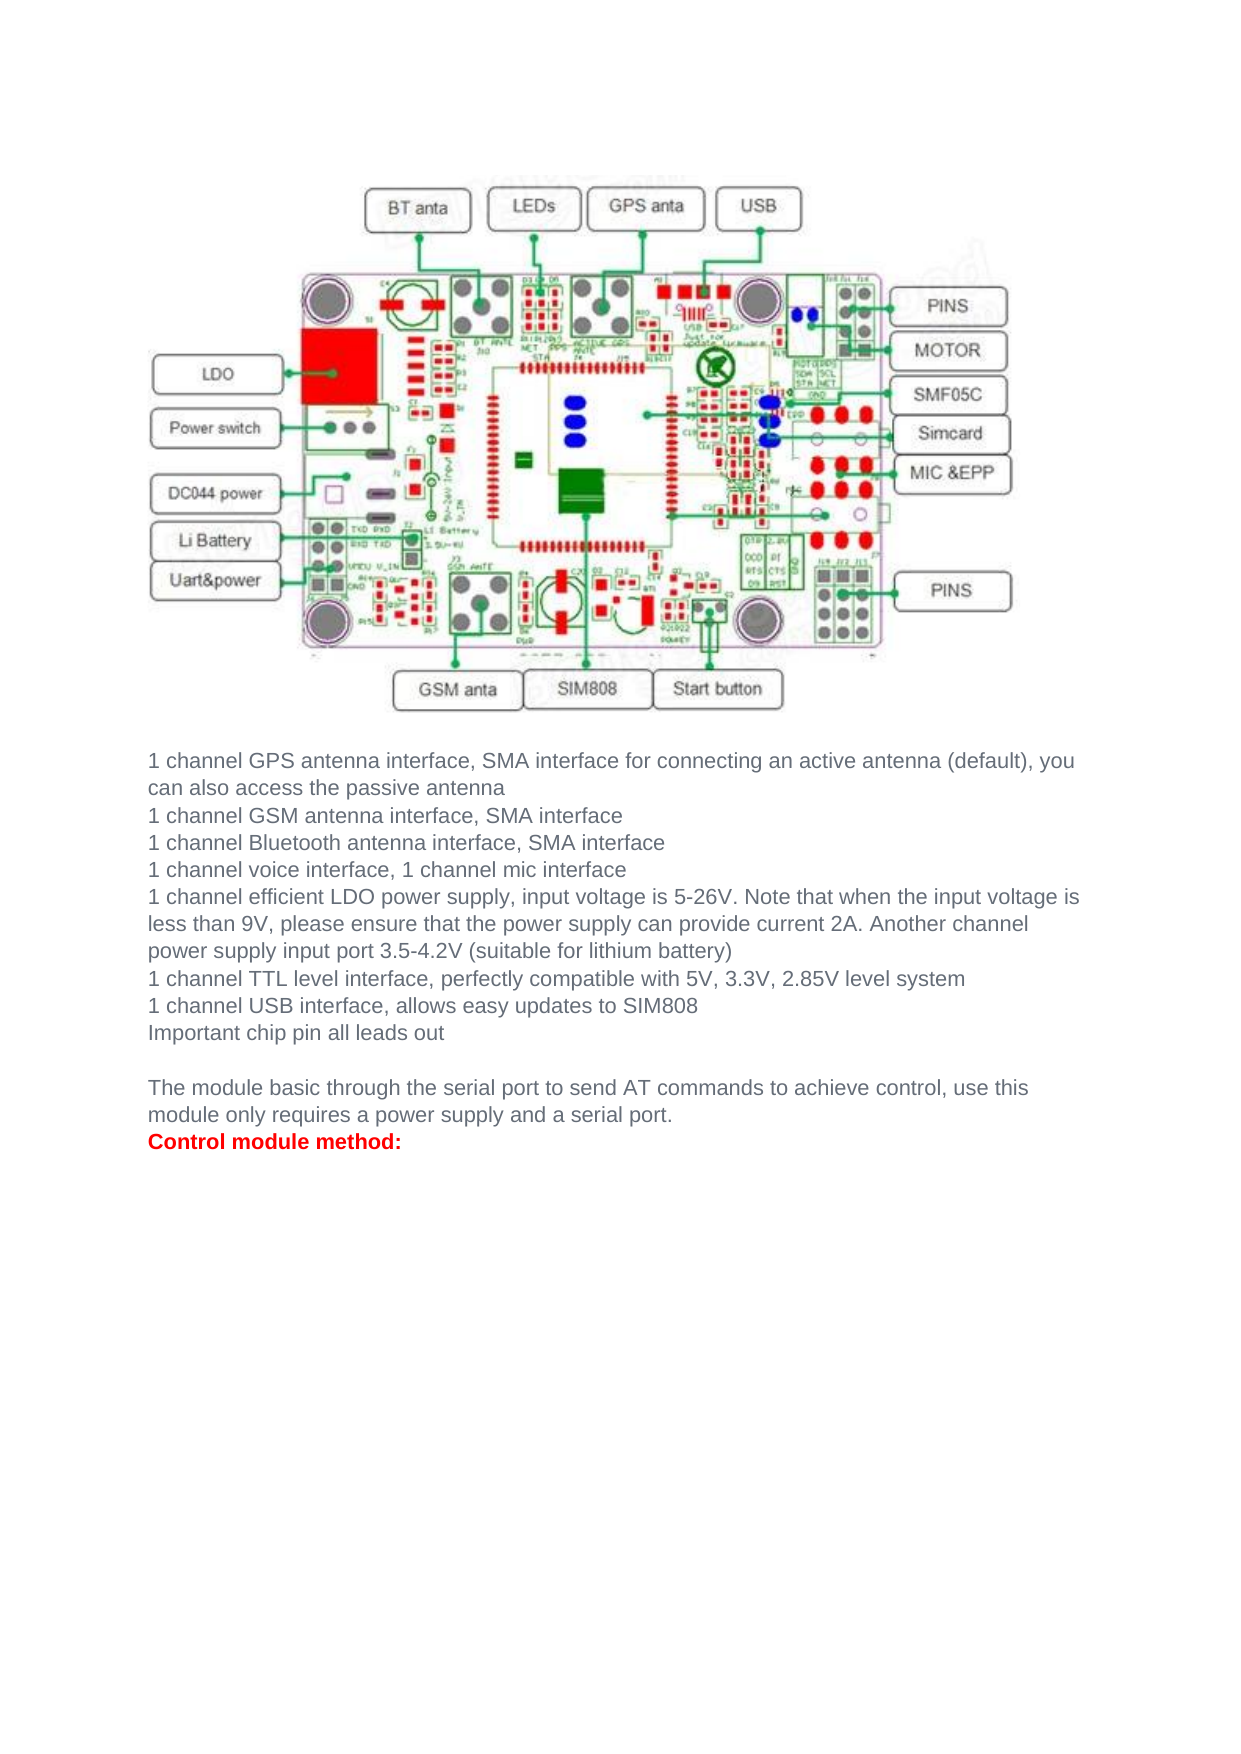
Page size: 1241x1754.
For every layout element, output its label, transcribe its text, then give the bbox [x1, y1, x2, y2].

picture [147, 175, 1021, 719]
